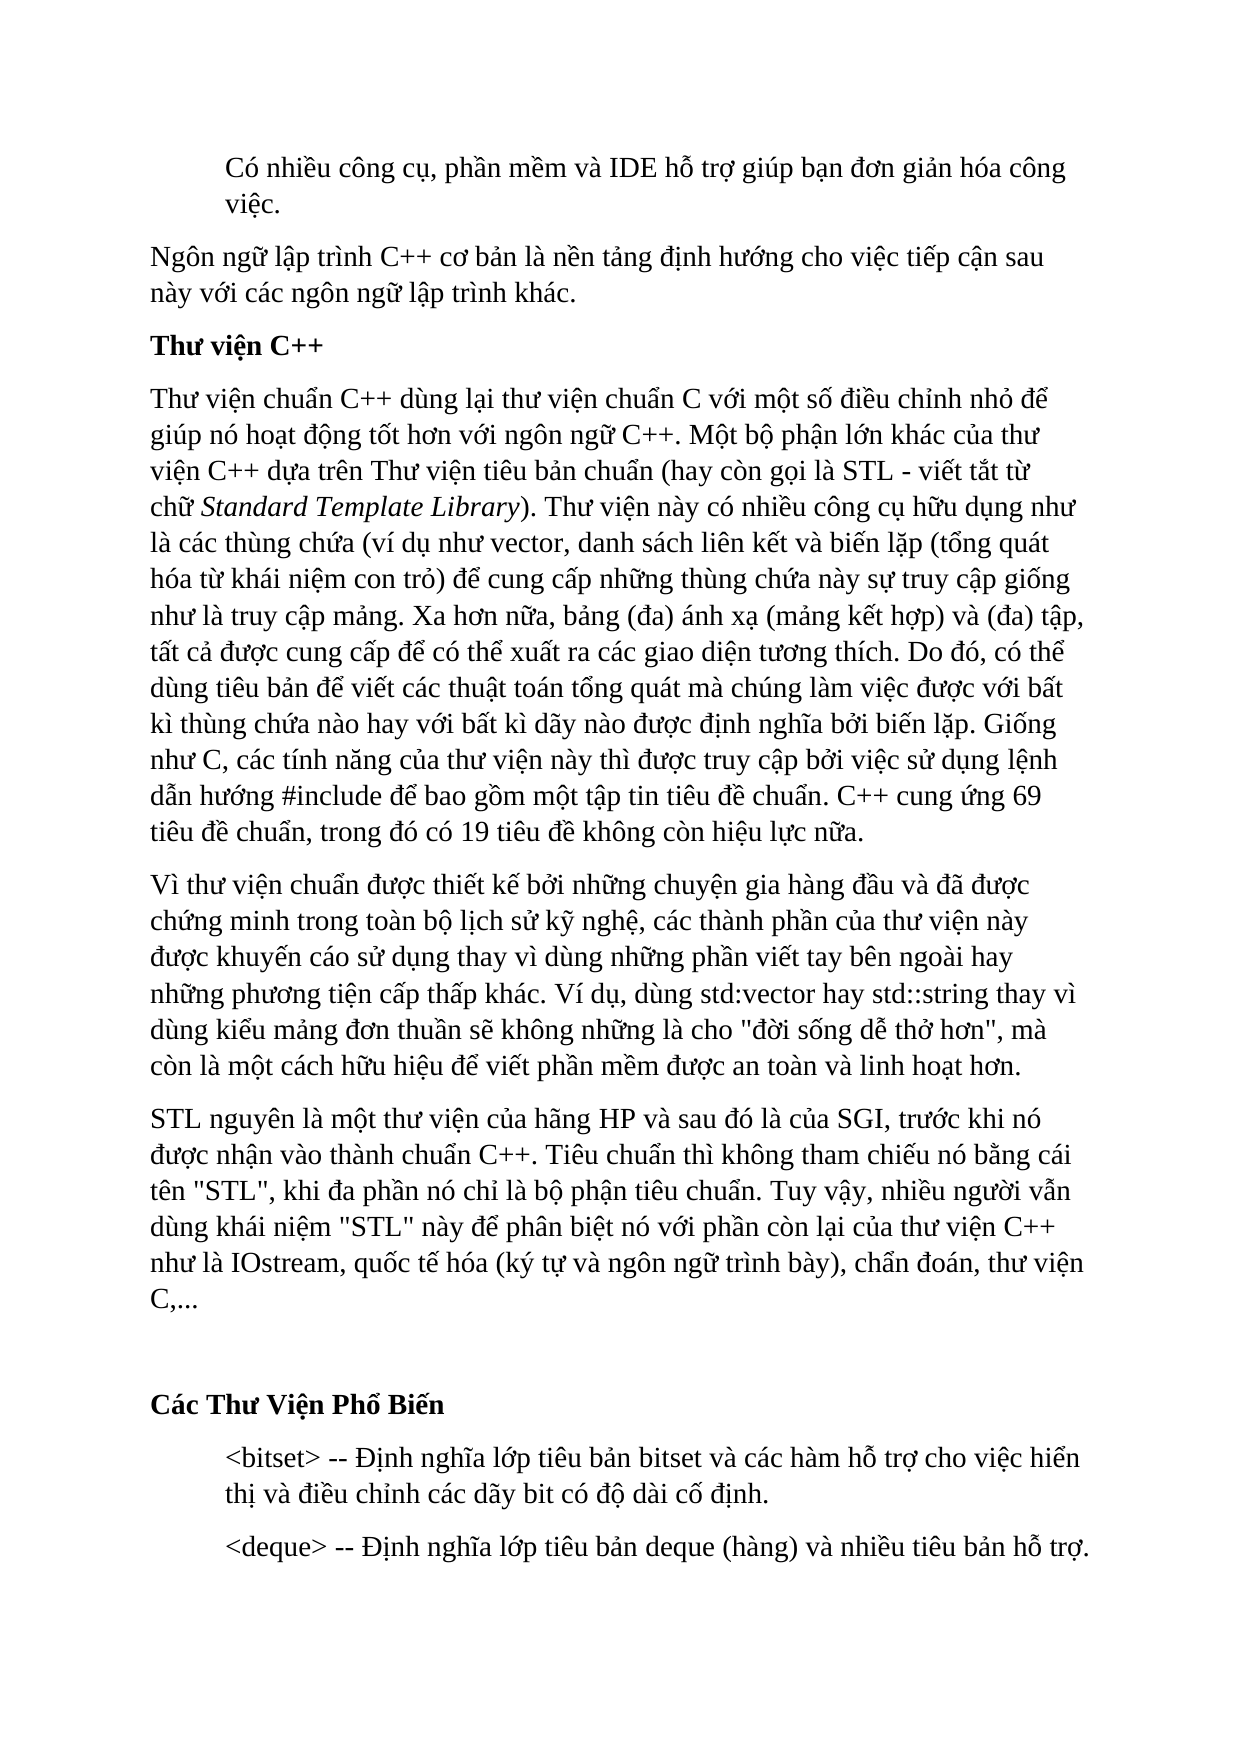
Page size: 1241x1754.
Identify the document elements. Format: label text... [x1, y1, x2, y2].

text <bitset> -- Định nghĩa lớp tiêu bản bitset và các hàm hỗ trợ cho việc hiển thị và điều chỉnh các dãy bit có độ dài cố định. [225, 1440, 1090, 1510]
text Thư viện C++ [150, 328, 1090, 361]
text Thư viện chuẩn C++ dùng lại thư viện chuẩn C với một số điều chỉnh nhỏ để giúp nó hoạt động tốt hơn với ngôn ngữ C++. Một bộ phận lớn khác của thư viện C++ dựa trên Thư viện tiêu bản chuẩn (hay còn gọi là STL - viết tắt từ chữ Standard Template Library). Thư viện này có nhiều công cụ hữu dụng như là các thùng chứa (ví dụ như vector, danh sách liên kết và biến lặp (tổng quát hóa từ khái niệm con trỏ) để cung cấp những thùng chứa này sự truy cập giống như là truy cập mảng. Xa hơn nữa, bảng (đa) ánh xạ (mảng kết hợp) và (đa) tập, tất cả được cung cấp để có thể xuất ra các giao diện tương thích. Do đó, có thể dùng tiêu bản để viết các thuật toán tổng quát mà chúng làm việc được với bất kì thùng chứa nào hay với bất kì dãy nào được định nghĩa bởi biến lặp. Giống như C, các tính năng của thư viện này thì được truy cập bởi việc sử dụng lệnh dẫn hướng #include để bao gồm một tập tin tiêu đề chuẩn. C++ cung ứng 69 tiêu đề chuẩn, trong đó có 19 tiêu đề không còn hiệu lực nữa. [150, 381, 1090, 848]
text <deque> -- Định nghĩa lớp tiêu bản deque (hàng) và nhiều tiêu bản hỗ trợ. [225, 1529, 1090, 1562]
text Các Thư Viện Phổ Biến [150, 1387, 1090, 1421]
text Có nhiều công cụ, phần mềm và IDE hỗ trợ giúp bạn đơn giản hóa công việc. [225, 150, 1090, 220]
text Ngôn ngữ lập trình C++ cơ bản là nền tảng định hướng cho việc tiếp cận sau này với các ngôn ngữ lập trình khác. [150, 239, 1090, 309]
text Vì thư viện chuẩn được thiết kế bởi những chuyện gia hàng đầu và đã được chứng minh trong toàn bộ lịch sử kỹ nghệ, các thành phần của thư viện này được khuyến cáo sử dụng thay vì dùng những phần viết tay bên ngoài hay những phương tiện cấp thấp khác. Ví dụ, dùng std:vector hay std::string thay vì dùng kiểu mảng đơn thuần sẽ không những là cho "đời sống dễ thở hơn", mà còn là một cách hữu hiệu để viết phần mềm được an toàn và linh hoạt hơn. [150, 867, 1090, 1082]
text STL nguyên là một thư viện của hãng HP và sau đó là của SGI, trước khi nó được nhận vào thành chuẩn C++. Tiêu chuẩn thì không tham chiếu nó bằng cái tên "STL", khi đa phần nó chỉ là bộ phận tiêu chuẩn. Tuy vậy, nhiều người vẫn dùng khái niệm "STL" này để phân biệt nó với phần còn lại của thư viện C++ như là IOstream, quốc tế hóa (ký tự và ngôn ngữ trình bày), chẩn đoán, thư viện C,... [150, 1101, 1090, 1315]
